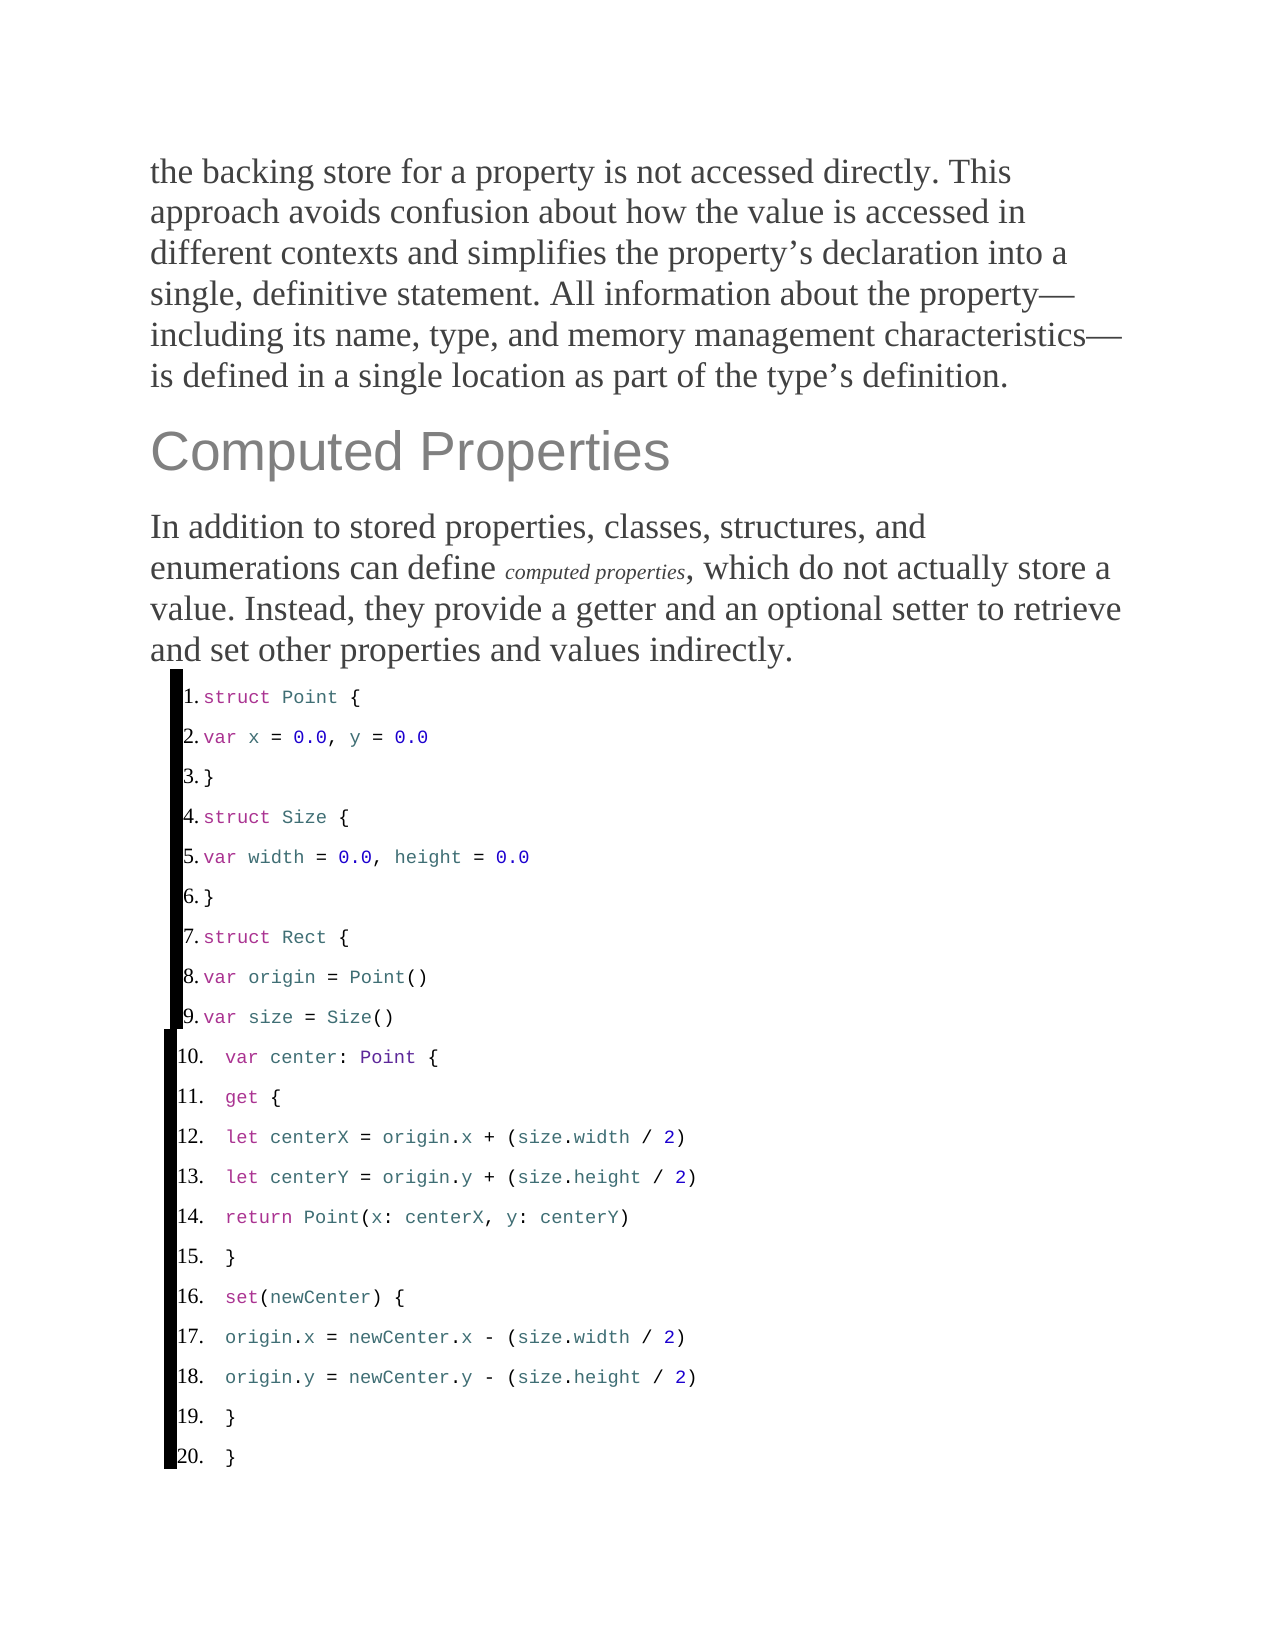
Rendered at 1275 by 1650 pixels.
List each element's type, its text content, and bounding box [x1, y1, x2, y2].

list origin.x = newCenter.x - (size.width / 2) [177, 1309, 1125, 1349]
list origin.y = newCenter.y - (size.height / 2) [177, 1349, 1125, 1389]
list var width = 0.0, height = 0.0 [183, 829, 1125, 869]
list } [183, 749, 1125, 789]
list let centerX = origin.x + (size.width / 2) [177, 1109, 1125, 1149]
list struct Size { [183, 789, 1125, 829]
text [150, 150, 1125, 395]
list } [177, 1229, 1125, 1269]
list var origin = Point() [183, 949, 1125, 989]
list var size = Size() [183, 989, 1125, 1029]
list var center: Point { [177, 1029, 1125, 1069]
list get { [177, 1069, 1125, 1109]
text Computed Properties [150, 418, 1125, 482]
list } [183, 869, 1125, 909]
list struct Point { [183, 669, 1125, 709]
list } [177, 1429, 1125, 1469]
list return Point(x: centerX, y: centerY) [177, 1189, 1125, 1229]
list } [177, 1389, 1125, 1429]
list let centerY = origin.y + (size.height / 2) [177, 1149, 1125, 1189]
text In addition to stored properties, classes, structures, and enumerations can define computed properties, which do not actually store a value. Instead, they provide a getter and an optional setter to retrieve and set other properties and values indirectly. [150, 505, 1125, 669]
list set(newCenter) { [177, 1269, 1125, 1309]
list var x = 0.0, y = 0.0 [183, 709, 1125, 749]
list struct Rect { [183, 909, 1125, 949]
